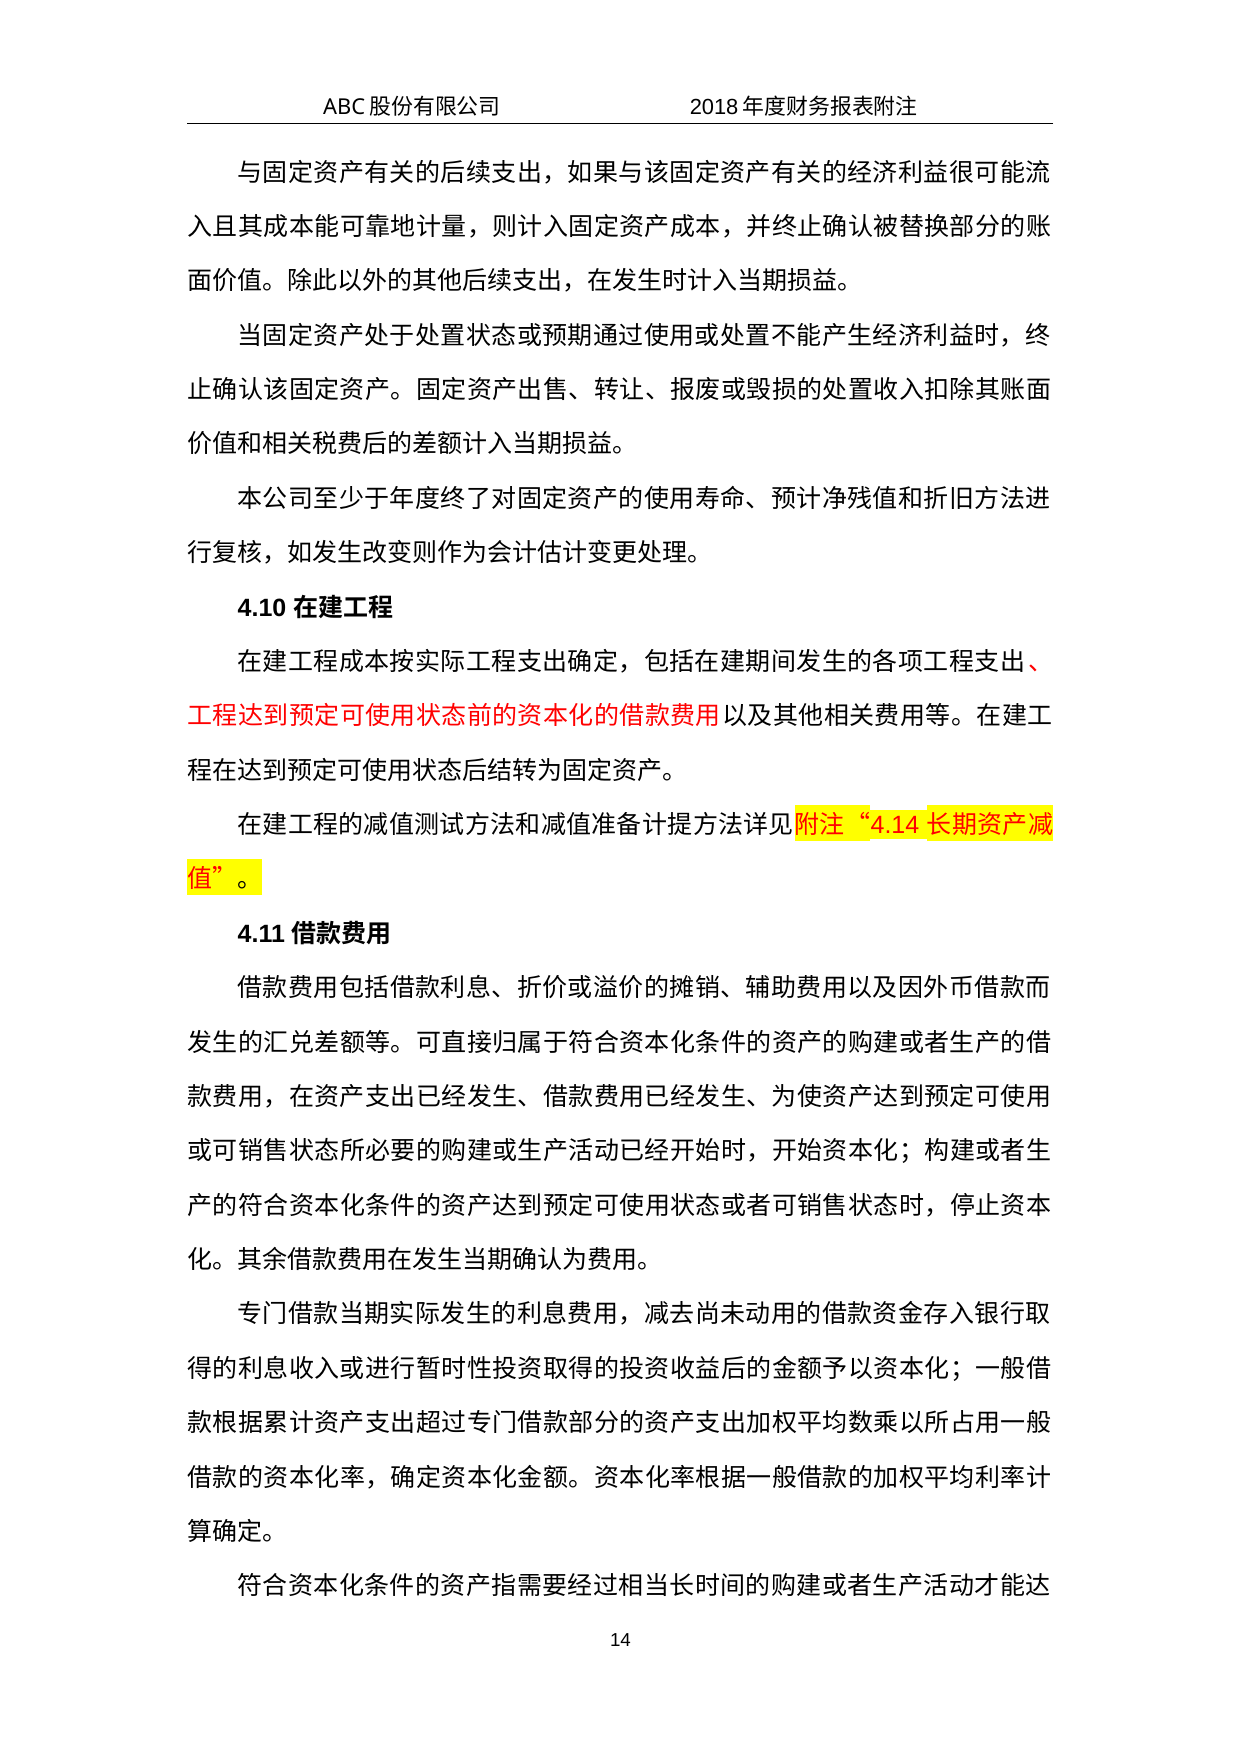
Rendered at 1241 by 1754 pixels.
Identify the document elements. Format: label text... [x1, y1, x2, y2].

text 在建工程的减值测试方法和减值准备计提方法详见附注“4.14 长期资产减值”。 [187, 804, 1053, 895]
text 4.11 借款费用 [187, 913, 1053, 949]
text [187, 1566, 1053, 1602]
text 借款费用包括借款利息、折价或溢价的摊销、辅助费用以及因外币借款而发生的汇兑差额等。可直接归属于符合资本化条件的资产的购建或者生产的借款费用，在资产支出已经发生、借款费用已经发生、为使资产达到预定可使用或可销售状态所必要的购建或生产活动已经开始时，开始资本化；构建或者生产的符合资本化条件的资产达到预定可使用状态或者可销售状态时，停止资本化。其余借款费用在发生当期确认为费用。 [187, 968, 1053, 1276]
text 在建工程成本按实际工程支出确定，包括在建期间发生的各项工程支出、工程达到预定可使用状态前的资本化的借款费用以及其他相关费用等。在建工程在达到预定可使用状态后结转为固定资产。 [187, 641, 1053, 786]
text 当固定资产处于处置状态或预期通过使用或处置不能产生经济利益时，终止确认该固定资产。固定资产出售、转让、报废或毁损的处置收入扣除其账面价值和相关税费后的差额计入当期损益。 [187, 315, 1053, 460]
text 4.10 在建工程 [187, 587, 1053, 623]
text 与固定资产有关的后续支出，如果与该固定资产有关的经济利益很可能流入且其成本能可靠地计量，则计入固定资产成本，并终止确认被替换部分的账面价值。除此以外的其他后续支出，在发生时计入当期损益。 [187, 152, 1053, 297]
text 本公司至少于年度终了对固定资产的使用寿命、预计净残值和折旧方法进行复核，如发生改变则作为会计估计变更处理。 [187, 478, 1053, 569]
text 专门借款当期实际发生的利息费用，减去尚未动用的借款资金存入银行取得的利息收入或进行暂时性投资取得的投资收益后的金额予以资本化；一般借款根据累计资产支出超过专门借款部分的资产支出加权平均数乘以所占用一般借款的资本化率，确定资本化金额。资本化率根据一般借款的加权平均利率计算确定。 [187, 1294, 1053, 1548]
